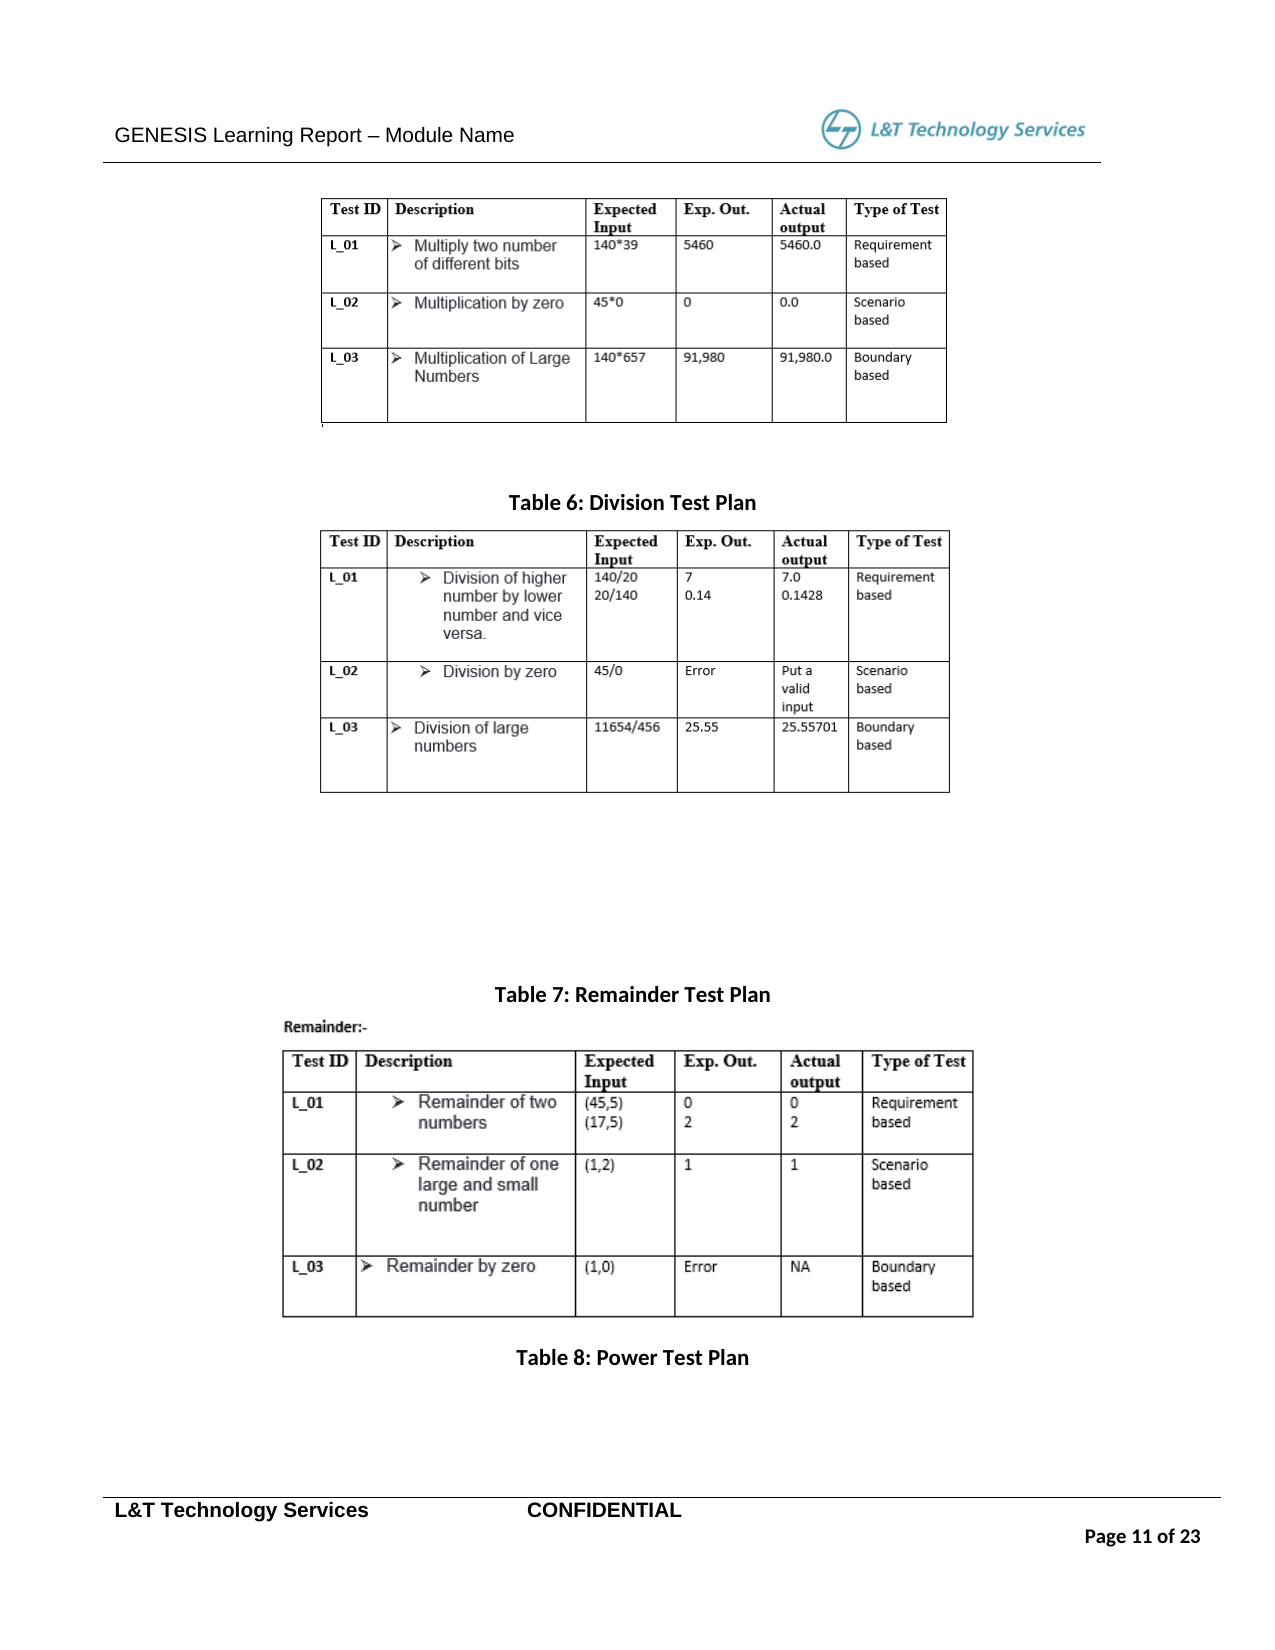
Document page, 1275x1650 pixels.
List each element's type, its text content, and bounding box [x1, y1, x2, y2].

text Table 6: Division Test Plan [103, 488, 1162, 516]
text Table 7: Remainder Test Plan [103, 980, 1162, 1008]
picture [312, 186, 954, 427]
text Table 8: Power Test Plan [103, 1343, 1162, 1371]
picture [266, 1009, 999, 1341]
picture [303, 518, 962, 815]
